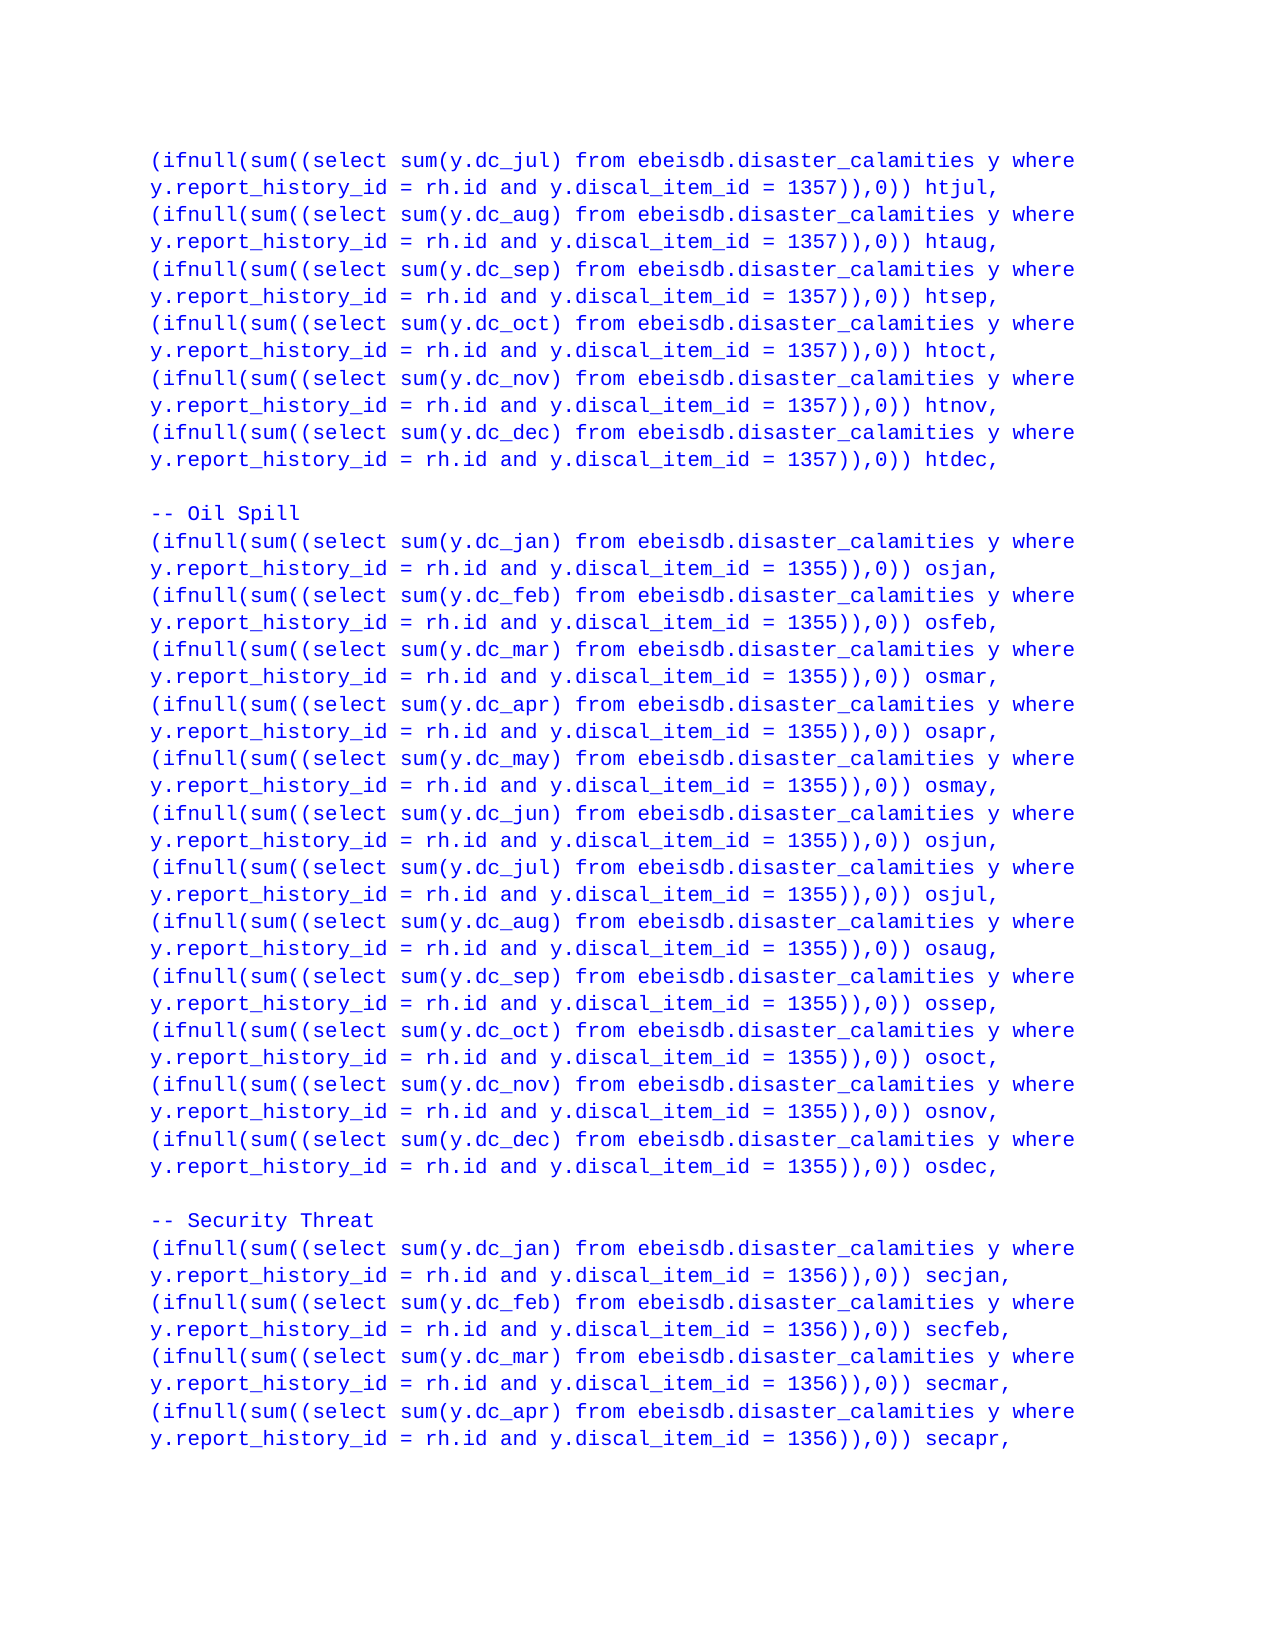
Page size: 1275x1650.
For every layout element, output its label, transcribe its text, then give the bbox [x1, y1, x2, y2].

text (ifnull(sum((select sum(y.dc_oct) from ebeisdb.disaster_calamities y where y.report_history_id = rh.id and y.discal_item_id = 1357)),0)) htoct, [150, 313, 1125, 364]
text (ifnull(sum((select sum(y.dc_aug) from ebeisdb.disaster_calamities y where y.report_history_id = rh.id and y.discal_item_id = 1357)),0)) htaug, [150, 204, 1125, 255]
text -- Security Threat [150, 1210, 1125, 1234]
text (ifnull(sum((select sum(y.dc_sep) from ebeisdb.disaster_calamities y where y.report_history_id = rh.id and y.discal_item_id = 1355)),0)) ossep, [150, 966, 1125, 1016]
text (ifnull(sum((select sum(y.dc_dec) from ebeisdb.disaster_calamities y where y.report_history_id = rh.id and y.discal_item_id = 1355)),0)) osdec, [150, 1129, 1125, 1179]
text (ifnull(sum((select sum(y.dc_dec) from ebeisdb.disaster_calamities y where y.report_history_id = rh.id and y.discal_item_id = 1357)),0)) htdec, [150, 422, 1125, 473]
text (ifnull(sum((select sum(y.dc_jun) from ebeisdb.disaster_calamities y where y.report_history_id = rh.id and y.discal_item_id = 1355)),0)) osjun, [150, 802, 1125, 853]
text (ifnull(sum((select sum(y.dc_feb) from ebeisdb.disaster_calamities y where y.report_history_id = rh.id and y.discal_item_id = 1356)),0)) secfeb, [150, 1292, 1125, 1343]
text -- Oil Spill [150, 503, 1125, 527]
text (ifnull(sum((select sum(y.dc_jan) from ebeisdb.disaster_calamities y where y.report_history_id = rh.id and y.discal_item_id = 1356)),0)) secjan, [150, 1237, 1125, 1288]
text (ifnull(sum((select sum(y.dc_sep) from ebeisdb.disaster_calamities y where y.report_history_id = rh.id and y.discal_item_id = 1357)),0)) htsep, [150, 259, 1125, 309]
text (ifnull(sum((select sum(y.dc_jan) from ebeisdb.disaster_calamities y where y.report_history_id = rh.id and y.discal_item_id = 1355)),0)) osjan, [150, 531, 1125, 581]
text (ifnull(sum((select sum(y.dc_nov) from ebeisdb.disaster_calamities y where y.report_history_id = rh.id and y.discal_item_id = 1357)),0)) htnov, [150, 367, 1125, 418]
text (ifnull(sum((select sum(y.dc_oct) from ebeisdb.disaster_calamities y where y.report_history_id = rh.id and y.discal_item_id = 1355)),0)) osoct, [150, 1020, 1125, 1071]
text (ifnull(sum((select sum(y.dc_mar) from ebeisdb.disaster_calamities y where y.report_history_id = rh.id and y.discal_item_id = 1355)),0)) osmar, [150, 639, 1125, 690]
text (ifnull(sum((select sum(y.dc_apr) from ebeisdb.disaster_calamities y where y.report_history_id = rh.id and y.discal_item_id = 1356)),0)) secapr, [150, 1401, 1125, 1451]
text (ifnull(sum((select sum(y.dc_feb) from ebeisdb.disaster_calamities y where y.report_history_id = rh.id and y.discal_item_id = 1355)),0)) osfeb, [150, 585, 1125, 636]
text (ifnull(sum((select sum(y.dc_jul) from ebeisdb.disaster_calamities y where y.report_history_id = rh.id and y.discal_item_id = 1355)),0)) osjul, [150, 857, 1125, 908]
text (ifnull(sum((select sum(y.dc_jul) from ebeisdb.disaster_calamities y where y.report_history_id = rh.id and y.discal_item_id = 1357)),0)) htjul, [150, 150, 1125, 201]
text (ifnull(sum((select sum(y.dc_apr) from ebeisdb.disaster_calamities y where y.report_history_id = rh.id and y.discal_item_id = 1355)),0)) osapr, [150, 694, 1125, 744]
text (ifnull(sum((select sum(y.dc_nov) from ebeisdb.disaster_calamities y where y.report_history_id = rh.id and y.discal_item_id = 1355)),0)) osnov, [150, 1074, 1125, 1125]
text (ifnull(sum((select sum(y.dc_may) from ebeisdb.disaster_calamities y where y.report_history_id = rh.id and y.discal_item_id = 1355)),0)) osmay, [150, 748, 1125, 799]
text (ifnull(sum((select sum(y.dc_mar) from ebeisdb.disaster_calamities y where y.report_history_id = rh.id and y.discal_item_id = 1356)),0)) secmar, [150, 1346, 1125, 1397]
text (ifnull(sum((select sum(y.dc_aug) from ebeisdb.disaster_calamities y where y.report_history_id = rh.id and y.discal_item_id = 1355)),0)) osaug, [150, 911, 1125, 962]
